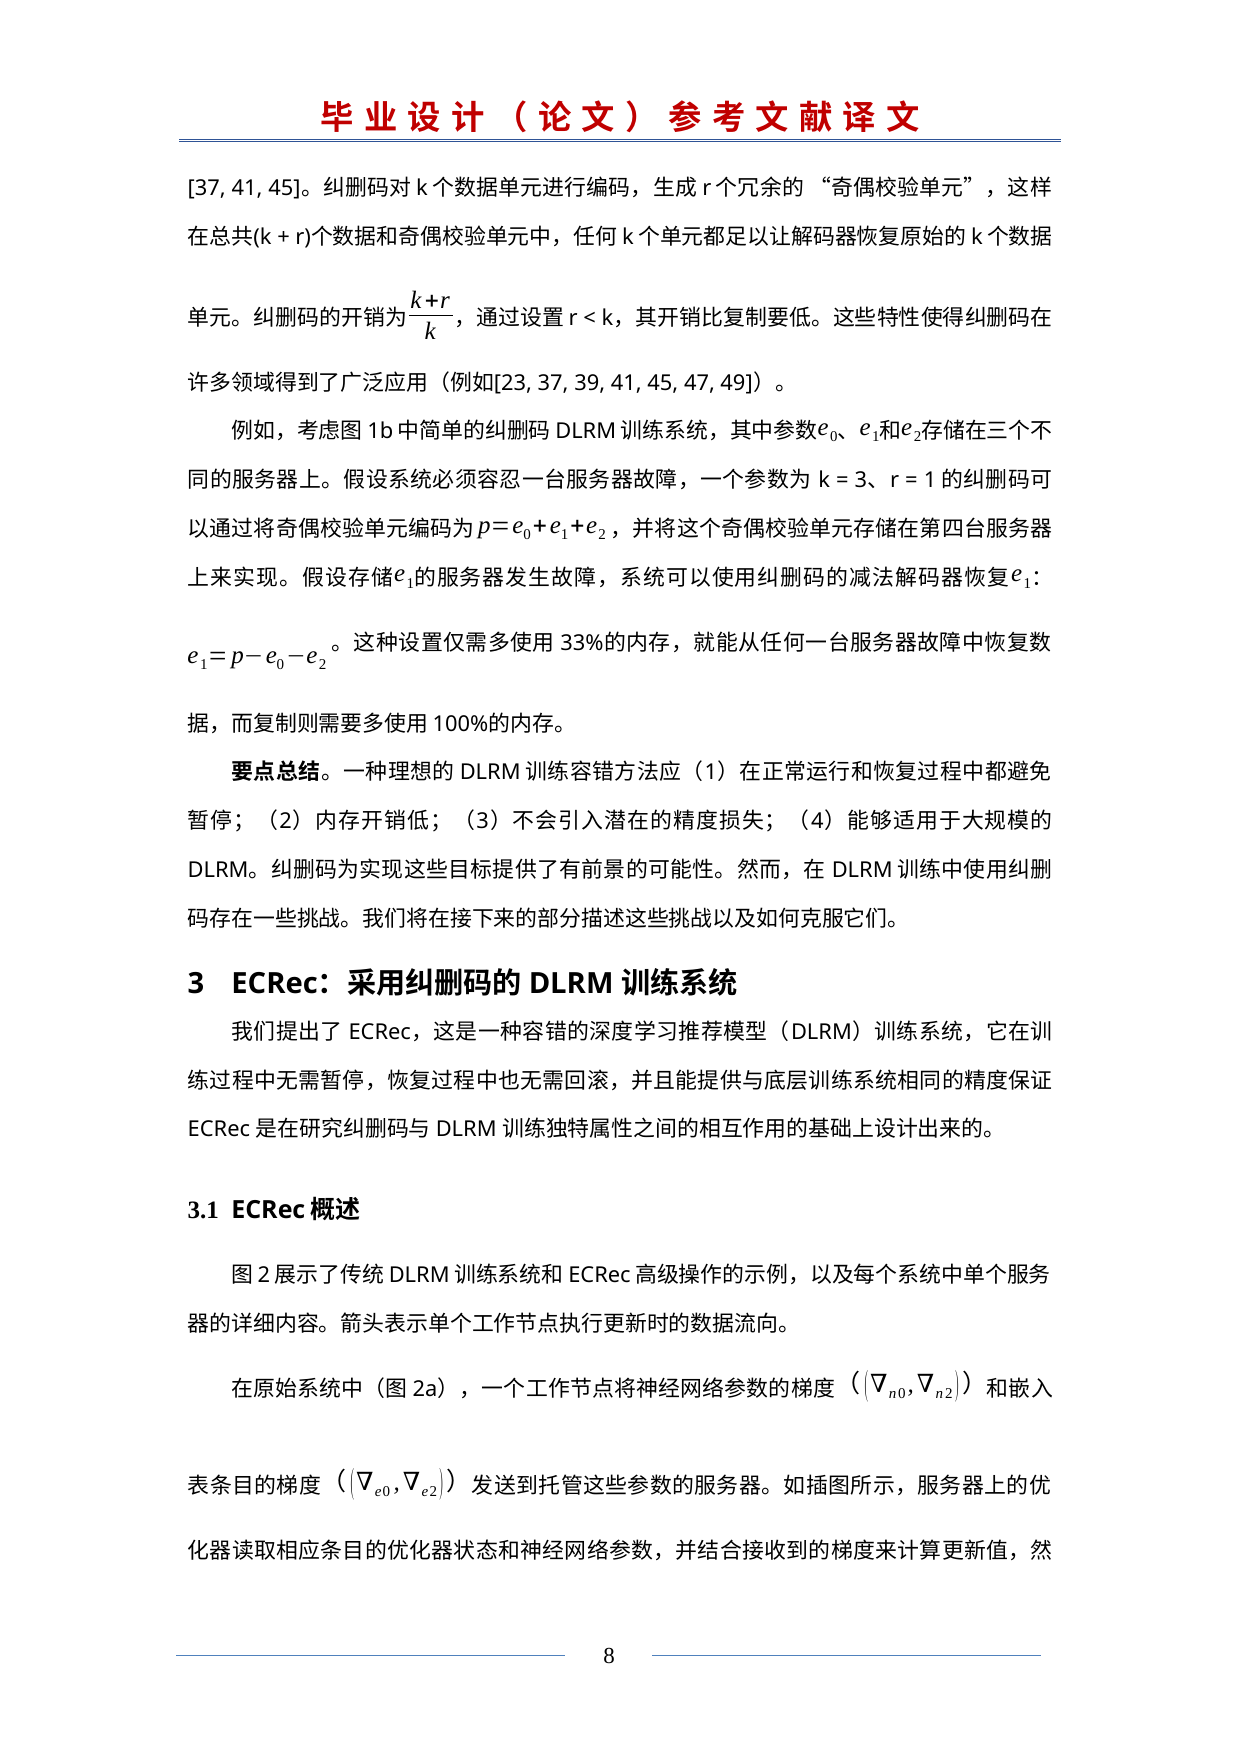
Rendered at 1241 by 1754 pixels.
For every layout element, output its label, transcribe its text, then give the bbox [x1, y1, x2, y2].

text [187, 170, 1053, 397]
subtitle ECRec概述 [187, 1176, 1053, 1241]
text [187, 1354, 1053, 1565]
text 我们提出了 ECRec，这是一种容错的深度学习推荐模型（DLRM）训练系统，它在训练过程中无需暂停，恢复过程中也无需回滚，并且能提供与底层训练系统相同的精度保证。ECRec 是在研究纠删码与 DLRM 训练独特属性之间的相互作用的基础上设计出来的。 [187, 1013, 1053, 1143]
text 图2展示了传统DLRM训练系统和ECRec高级操作的示例，以及每个系统中单个服务器的详细内容。箭头表示单个工作节点执行更新时的数据流向。 [187, 1257, 1053, 1338]
text 例如，考虑图1b中简单的纠删码DLRM训练系统，其中参数、和存储在三个不同的服务器上。假设系统必须容忍一台服务器故障，一个参数为k = 3、r = 1的纠删码可以通过将奇偶校验单元编码为 ，并将这个奇偶校验单元存储在第四台服务器上来实现。假设存储的服务器发生故障，系统可以使用纠删码的减法解码器恢复： 。这种设置仅需多使用33%的内存，就能从任何一台服务器故障中恢复数据，而复制则需要多使用100%的内存。 [187, 413, 1053, 738]
subtitle ECRec：采用纠删码的 DLRM 训练系统 [187, 948, 1053, 1013]
text 要点总结。一种理想的DLRM训练容错方法应（1）在正常运行和恢复过程中都避免暂停；（2）内存开销低；（3）不会引入潜在的精度损失；（4）能够适用于大规模的DLRM。纠删码为实现这些目标提供了有前景的可能性。然而，在DLRM训练中使用纠删码存在一些挑战。我们将在接下来的部分描述这些挑战以及如何克服它们。 [187, 754, 1053, 933]
